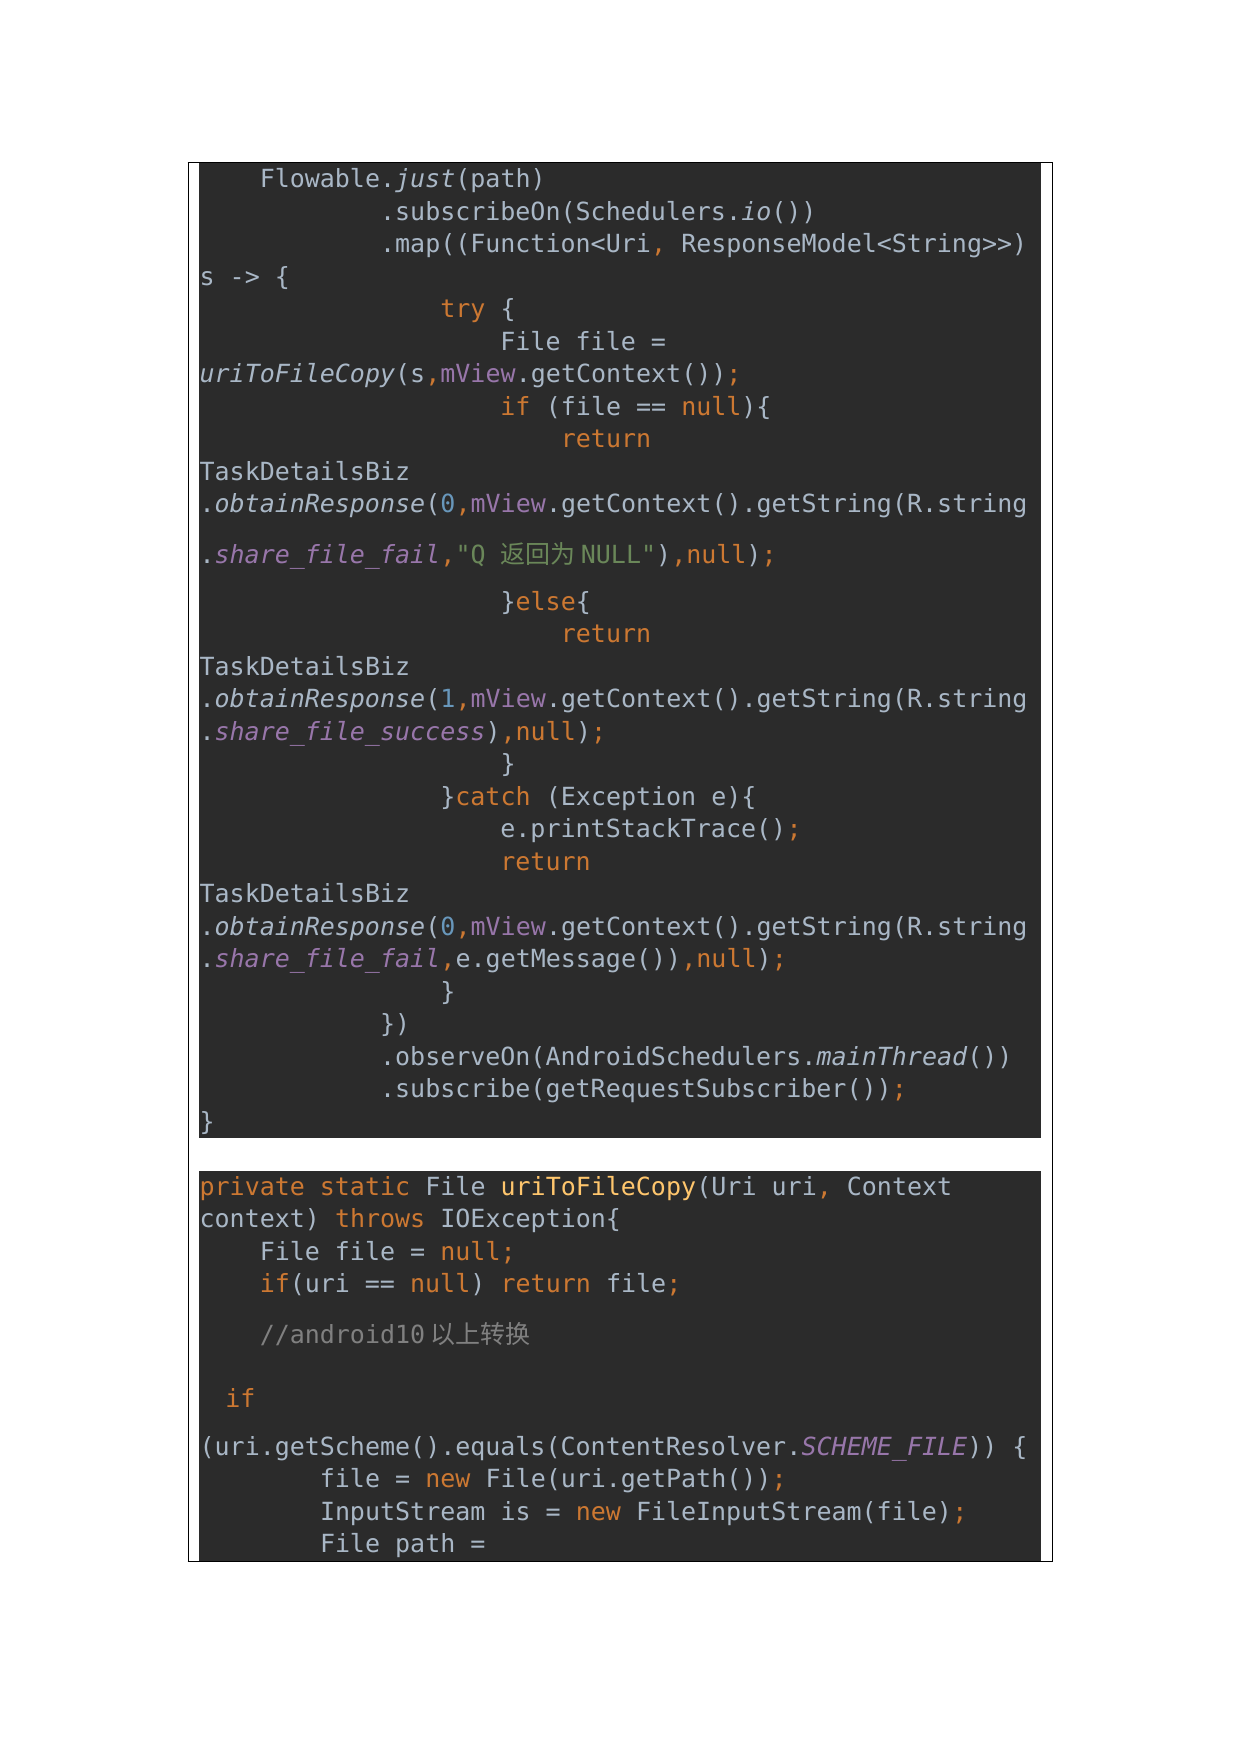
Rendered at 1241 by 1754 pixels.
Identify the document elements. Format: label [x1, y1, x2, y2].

table_header [189, 163, 1052, 1561]
